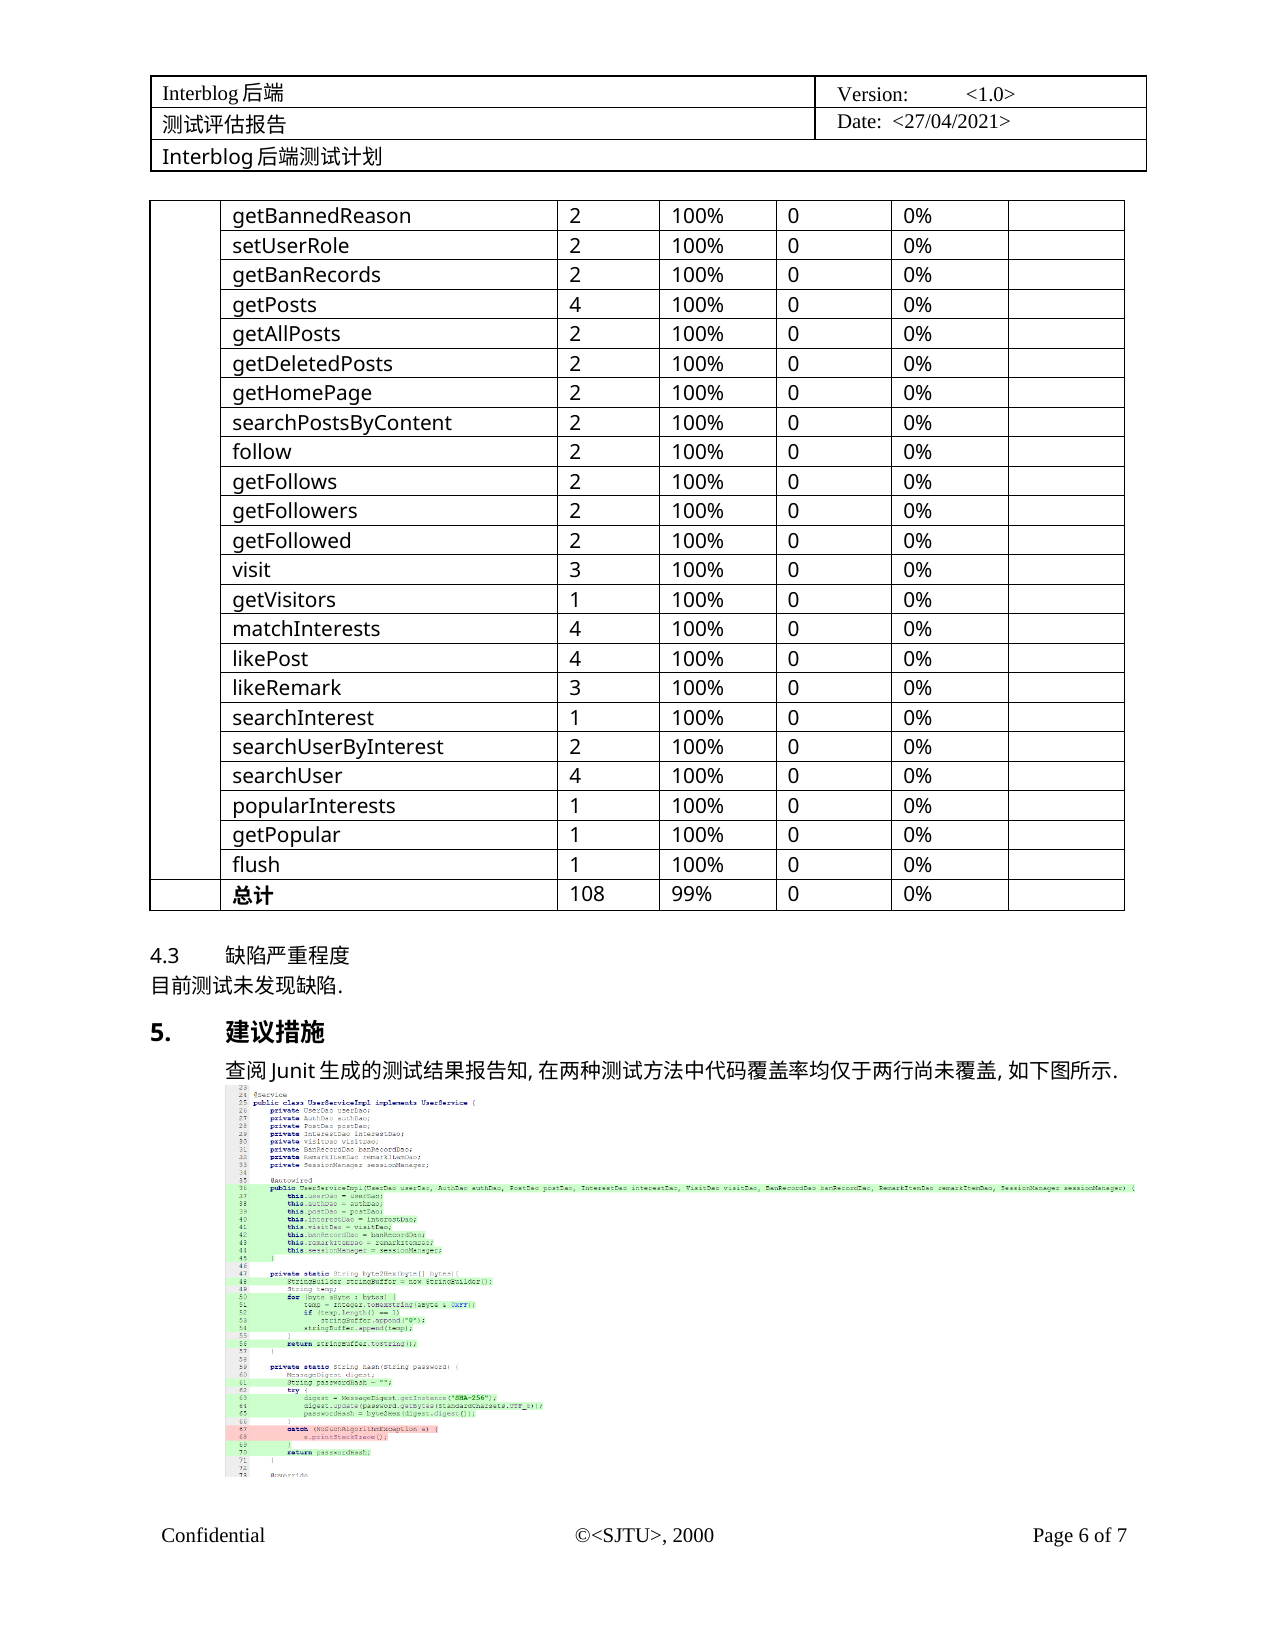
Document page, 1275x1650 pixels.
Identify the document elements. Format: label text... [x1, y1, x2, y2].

table_cell 0 [777, 791, 891, 819]
table_cell getAllPosts [221, 319, 557, 348]
table_cell 99% [660, 880, 776, 910]
table_cell [1009, 349, 1124, 377]
table_cell 0 [777, 467, 891, 495]
table_cell 0 [777, 437, 891, 466]
table_cell [1009, 555, 1124, 584]
table_cell 100% [660, 644, 776, 672]
table_cell 0 [777, 231, 891, 259]
table_cell [1009, 732, 1124, 761]
table_cell 4 [558, 644, 659, 672]
table_cell 0% [892, 614, 1008, 643]
table_cell 1 [558, 585, 659, 613]
table_cell 100% [660, 703, 776, 731]
table_cell 0 [777, 201, 891, 230]
table_cell follow [221, 437, 557, 466]
table_cell 2 [558, 526, 659, 554]
table_cell 0 [777, 378, 891, 407]
table_cell 0% [892, 555, 1008, 584]
table_cell 100% [660, 732, 776, 761]
table_cell 0% [892, 349, 1008, 377]
table_cell 0% [892, 703, 1008, 731]
table_cell 0% [892, 880, 1008, 910]
table_cell [1009, 585, 1124, 613]
table_cell 0 [777, 526, 891, 554]
picture [225, 1085, 1200, 1477]
table_cell 4 [558, 614, 659, 643]
table_cell 2 [558, 201, 659, 230]
table_cell visit [221, 555, 557, 584]
table_cell flush [221, 850, 557, 878]
table_cell 0 [777, 732, 891, 761]
text 查阅Junit生成的测试结果报告知, 在两种测试方法中代码覆盖率均仅于两行尚未覆盖, 如下图所示. [225, 1055, 1125, 1085]
table_cell 1 [558, 791, 659, 819]
table_cell 100% [660, 762, 776, 790]
table_cell 0 [777, 850, 891, 878]
table_cell 100% [660, 349, 776, 377]
table_cell 0% [892, 378, 1008, 407]
table_cell 0 [777, 319, 891, 348]
table_cell [1009, 762, 1124, 790]
table_cell [1009, 437, 1124, 466]
table_cell getFollowers [221, 496, 557, 525]
table_cell 0% [892, 791, 1008, 819]
table_cell 100% [660, 231, 776, 259]
table_cell getPopular [221, 821, 557, 849]
table_cell 0 [777, 673, 891, 702]
table_cell 2 [558, 732, 659, 761]
table_cell [1009, 673, 1124, 702]
table_cell searchUser [221, 762, 557, 790]
table_cell 2 [558, 408, 659, 436]
table_cell [1009, 791, 1124, 819]
table_cell 100% [660, 319, 776, 348]
table_cell 0% [892, 290, 1008, 318]
table_cell 0% [892, 231, 1008, 259]
table_cell [1009, 231, 1124, 259]
table_cell 100% [660, 850, 776, 878]
table_cell [1009, 880, 1124, 910]
table_cell [1009, 614, 1124, 643]
table_cell [1009, 526, 1124, 554]
table_cell 2 [558, 378, 659, 407]
table_cell [1009, 703, 1124, 731]
table_cell 0% [892, 850, 1008, 878]
table_cell 100% [660, 378, 776, 407]
table_cell setUserRole [221, 231, 557, 259]
table_cell 0% [892, 644, 1008, 672]
table_cell 2 [558, 319, 659, 348]
table_cell [1009, 496, 1124, 525]
table_cell 0 [777, 821, 891, 849]
table_cell [1009, 644, 1124, 672]
table_cell 2 [558, 260, 659, 289]
table_cell 0% [892, 526, 1008, 554]
subtitle 建议措施 [150, 1012, 1125, 1048]
table_cell 0 [777, 260, 891, 289]
table_cell 2 [558, 437, 659, 466]
table_cell searchPostsByContent [221, 408, 557, 436]
table_cell popularInterests [221, 791, 557, 819]
table_cell getVisitors [221, 585, 557, 613]
table_cell [1009, 290, 1124, 318]
table_cell 100% [660, 673, 776, 702]
table_cell 100% [660, 585, 776, 613]
table_cell 100% [660, 408, 776, 436]
table_cell [1009, 821, 1124, 849]
table_cell [1009, 850, 1124, 878]
table_cell 0 [777, 703, 891, 731]
table_cell 2 [558, 496, 659, 525]
table_cell searchUserByInterest [221, 732, 557, 761]
table_cell 100% [660, 467, 776, 495]
list 缺陷严重程度 [150, 939, 1125, 969]
table_cell 0 [777, 644, 891, 672]
table_cell 1 [558, 850, 659, 878]
table_cell 108 [558, 880, 659, 910]
table_cell 0% [892, 585, 1008, 613]
table_cell 4 [558, 290, 659, 318]
table_cell 总计 [221, 880, 557, 910]
table_cell 0 [777, 349, 891, 377]
table_cell 1 [558, 821, 659, 849]
table_cell getDeletedPosts [221, 349, 557, 377]
table_cell 100% [660, 791, 776, 819]
table_cell 0% [892, 673, 1008, 702]
table_cell 0% [892, 201, 1008, 230]
table_cell 0 [777, 408, 891, 436]
table_cell 0% [892, 319, 1008, 348]
table_cell getHomePage [221, 378, 557, 407]
table_cell 0 [777, 555, 891, 584]
table_cell likeRemark [221, 673, 557, 702]
table_cell 100% [660, 260, 776, 289]
table_cell 100% [660, 437, 776, 466]
table_cell 0% [892, 437, 1008, 466]
table_cell 100% [660, 526, 776, 554]
text 目前测试未发现缺陷. [150, 969, 1125, 1000]
table_cell 0 [777, 585, 891, 613]
table_cell 0% [892, 762, 1008, 790]
table_cell likePost [221, 644, 557, 672]
table_cell 0% [892, 496, 1008, 525]
table_cell getBanRecords [221, 260, 557, 289]
table_cell 1 [558, 703, 659, 731]
table_cell [1009, 378, 1124, 407]
table_cell getPosts [221, 290, 557, 318]
table_cell 100% [660, 496, 776, 525]
table_cell 0 [777, 496, 891, 525]
table_cell 100% [660, 614, 776, 643]
table_cell [1009, 319, 1124, 348]
table_cell 2 [558, 349, 659, 377]
table_cell 0 [777, 762, 891, 790]
table_cell 100% [660, 290, 776, 318]
table_cell 0% [892, 260, 1008, 289]
table_cell 100% [660, 821, 776, 849]
table_cell getFollows [221, 467, 557, 495]
table_cell 0% [892, 408, 1008, 436]
table_cell searchInterest [221, 703, 557, 731]
table_cell [1009, 408, 1124, 436]
table_cell 2 [558, 231, 659, 259]
table_cell [1009, 260, 1124, 289]
table_cell [1009, 467, 1124, 495]
table_cell matchInterests [221, 614, 557, 643]
table_cell 0% [892, 821, 1008, 849]
table_cell 0 [777, 880, 891, 910]
table_cell getBannedReason [221, 201, 557, 230]
table_cell [1009, 201, 1124, 230]
table_cell 100% [660, 555, 776, 584]
table_cell 3 [558, 673, 659, 702]
table_cell 0 [777, 290, 891, 318]
table_cell 0% [892, 732, 1008, 761]
table_cell 100% [660, 201, 776, 230]
table_cell 0 [777, 614, 891, 643]
table_cell getFollowed [221, 526, 557, 554]
table_cell 0% [892, 467, 1008, 495]
table_cell 3 [558, 555, 659, 584]
table_cell [151, 880, 220, 910]
table_cell 4 [558, 762, 659, 790]
table_cell 2 [558, 467, 659, 495]
